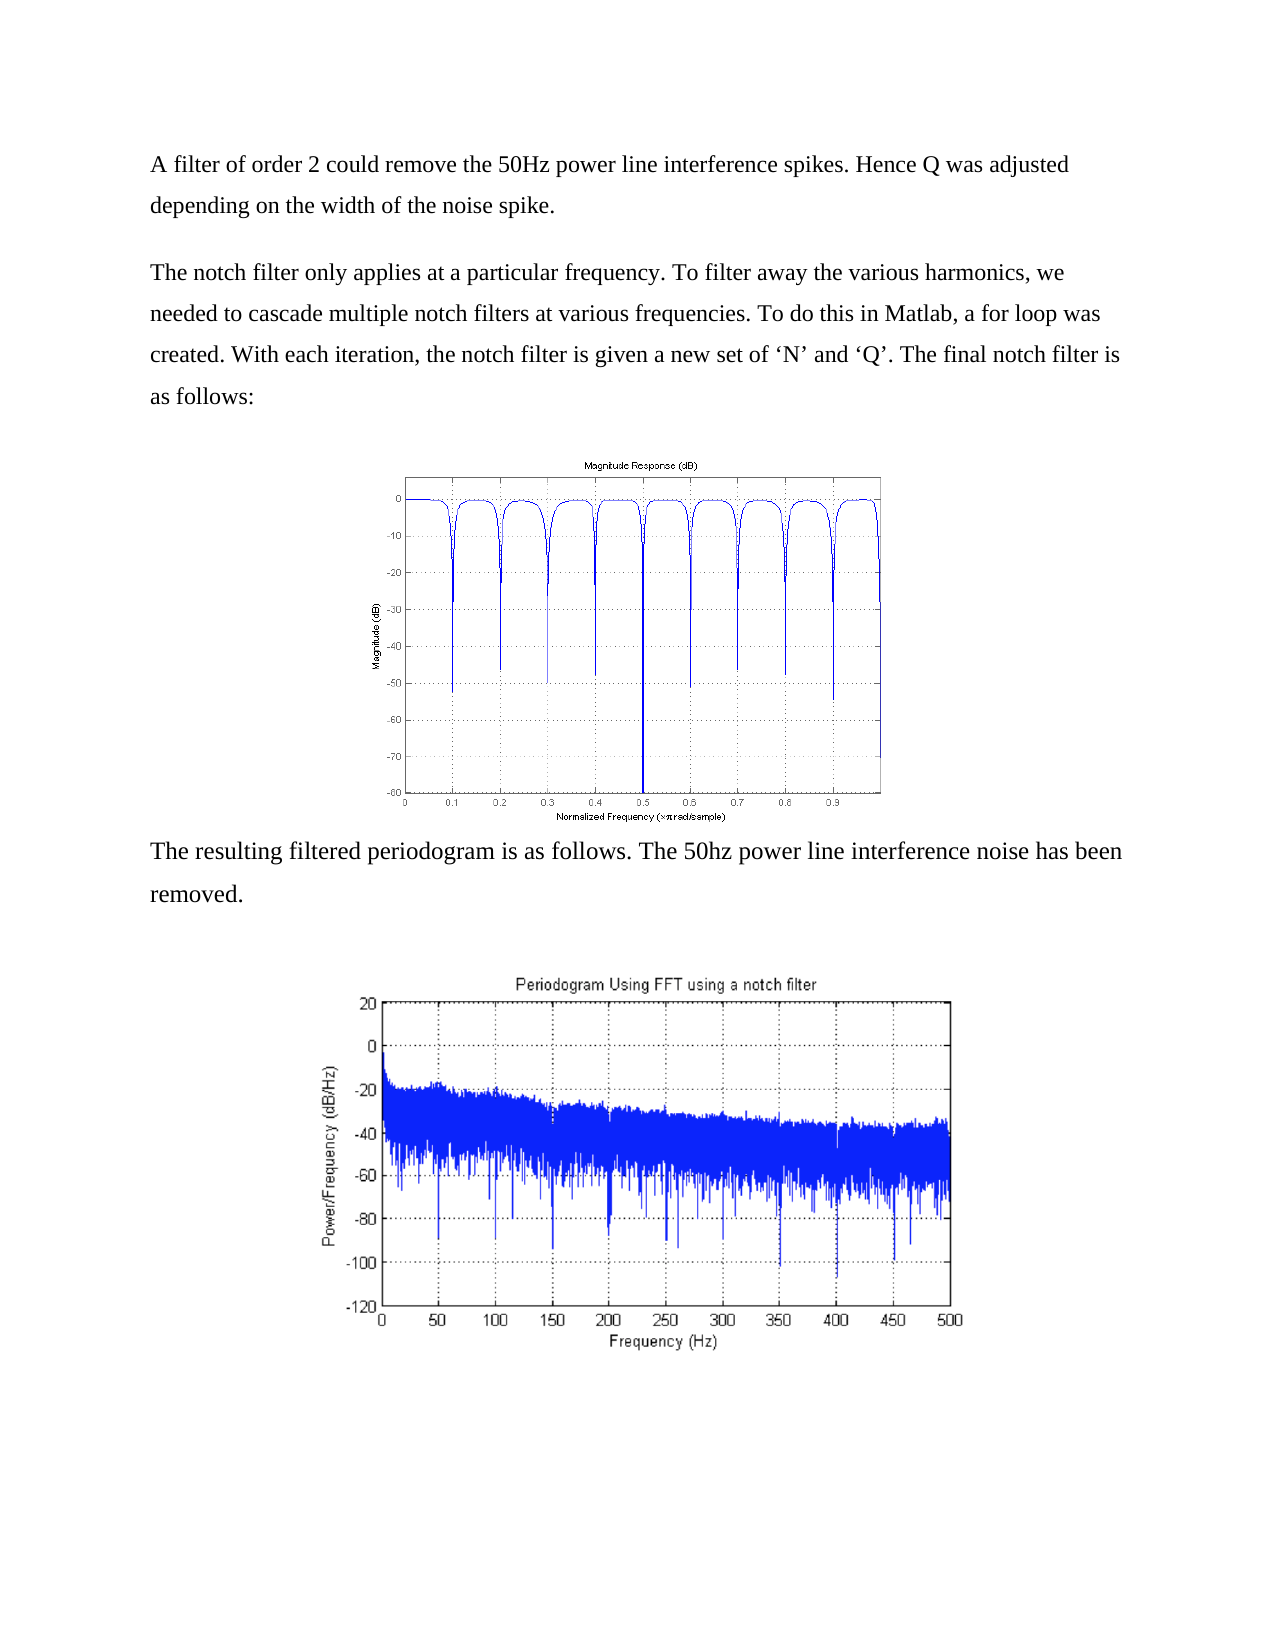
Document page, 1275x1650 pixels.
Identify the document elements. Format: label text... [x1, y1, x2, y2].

picture [289, 947, 986, 1360]
text The notch filter only applies at a particular frequency. To filter away the various harmonics, we needed to cascade multiple notch filters at various frequencies. To do this in Matlab, a for loop was created. With each iteration, the notch filter is given a new set of ‘N’ and ‘Q’. The final notch filter is as follows: [150, 258, 1125, 409]
text A filter of order 2 could remove the 50Hz power line interference spikes. Hence Q was adjusted depending on the width of the noise spike. [150, 150, 1125, 219]
text The resulting filtered periodogram is as follows. The 50hz power line interference noise has been removed. [150, 836, 1125, 908]
picture [323, 448, 952, 836]
